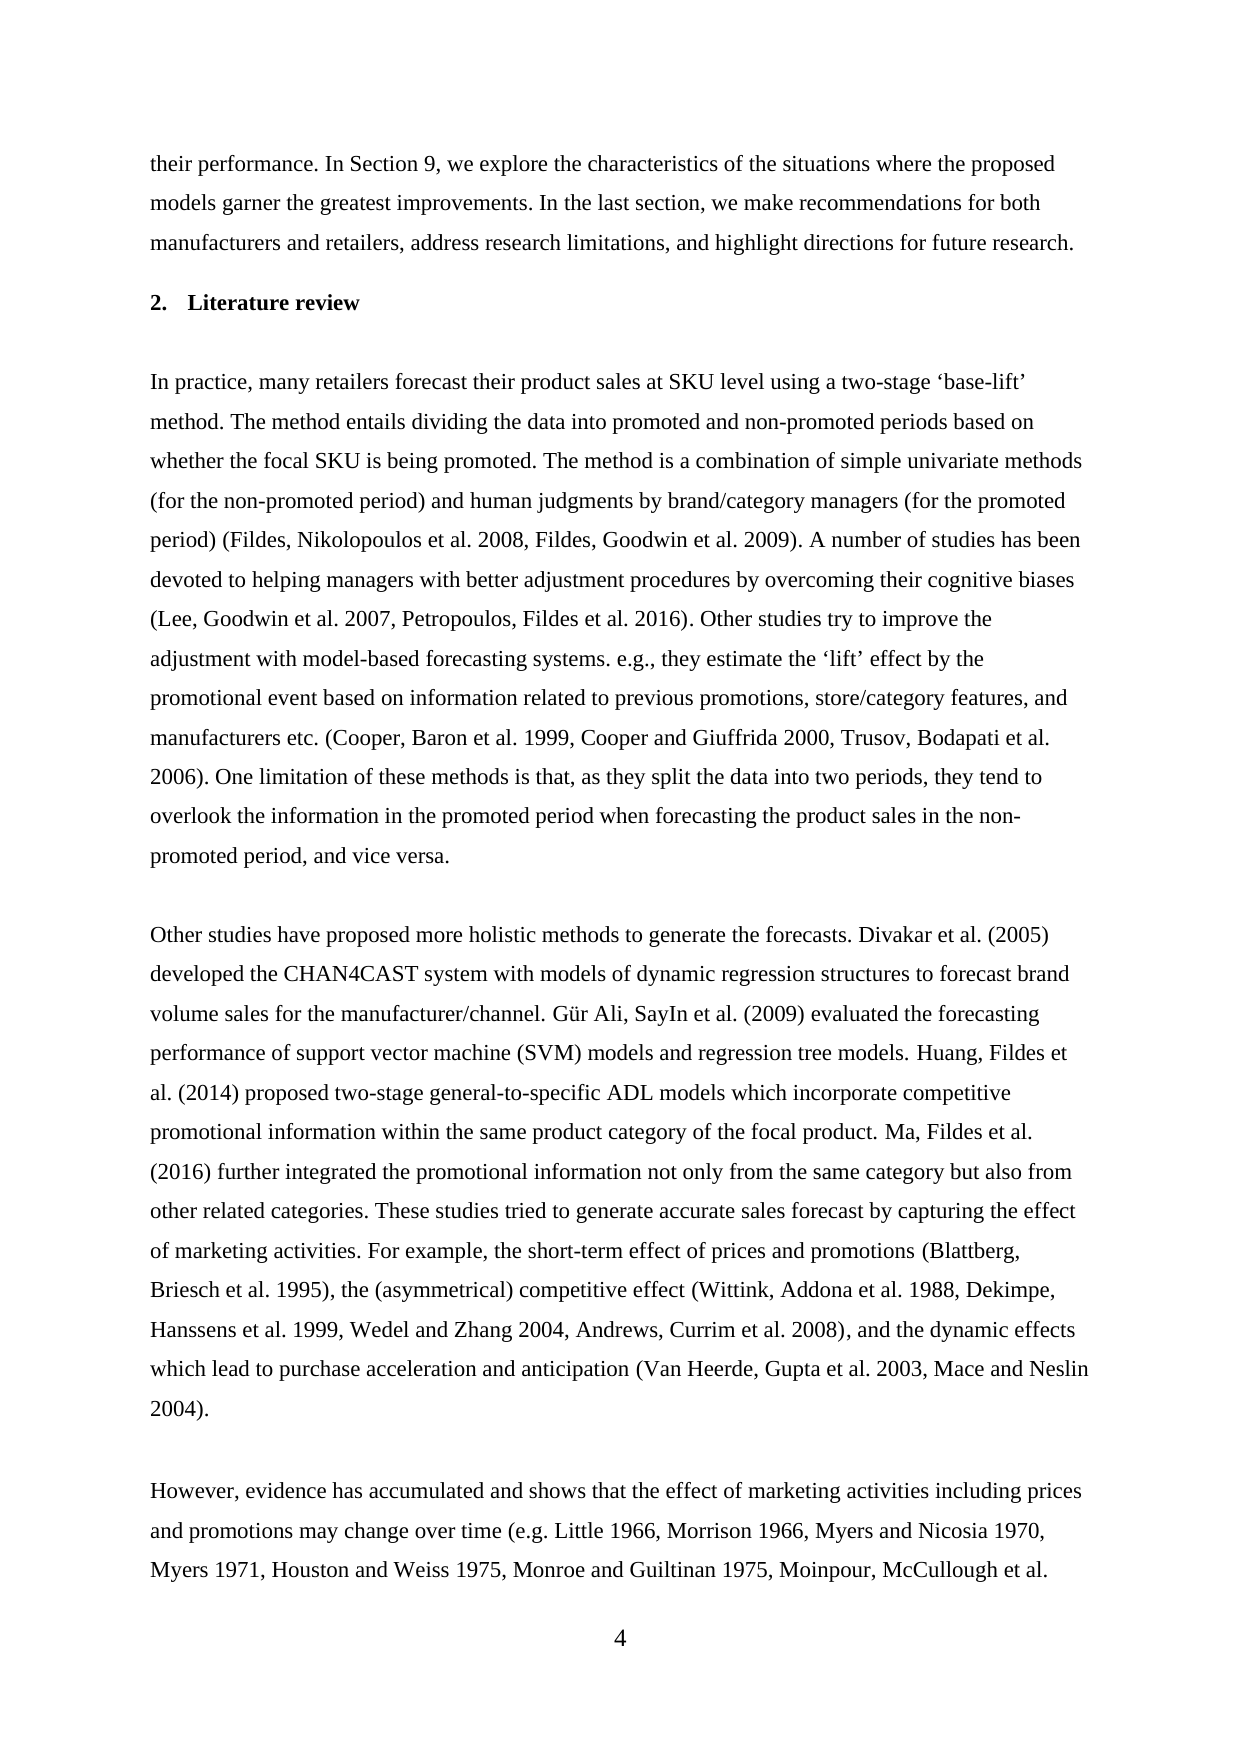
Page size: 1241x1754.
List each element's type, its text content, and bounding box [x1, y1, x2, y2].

text Other studies have proposed more holistic methods to generate the forecasts. Divakar et al. (2005) developed the CHAN4CAST system with models of dynamic regression structures to forecast brand volume sales for the manufacturer/channel. Gür Ali, SayIn et al. (2009) evaluated the forecasting performance of support vector machine (SVM) models and regression tree models. Huang, Fildes et al. (2014) proposed two-stage general-to-specific ADL models which incorporate competitive promotional information within the same product category of the focal product. Ma, Fildes et al. (2016) further integrated the promotional information not only from the same category but also from other related categories. These studies tried to generate accurate sales forecast by capturing the effect of marketing activities. For example, the short-term effect of prices and promotions (Blattberg, Briesch et al. 1995), the (asymmetrical) competitive effect (Wittink, Addona et al. 1988, Dekimpe, Hanssens et al. 1999, Wedel and Zhang 2004, Andrews, Currim et al. 2008), and the dynamic effects which lead to purchase acceleration and anticipation (Van Heerde, Gupta et al. 2003, Mace and Neslin 2004). [150, 921, 1090, 1421]
text In practice, many retailers forecast their product sales at SKU level using a two-stage ‘base-lift’ method. The method entails dividing the data into promoted and non-promoted periods based on whether the focal SKU is being promoted. The method is a combination of simple univariate methods (for the non-promoted period) and human judgments by brand/category managers (for the promoted period) (Fildes, Nikolopoulos et al. 2008, Fildes, Goodwin et al. 2009). A number of studies has been devoted to helping managers with better adjustment procedures by overcoming their cognitive biases (Lee, Goodwin et al. 2007, Petropoulos, Fildes et al. 2016). Other studies try to improve the adjustment with model-based forecasting systems. e.g., they estimate the ‘lift’ effect by the promotional event based on information related to previous promotions, store/category features, and manufacturers etc. (Cooper, Baron et al. 1999, Cooper and Giuffrida 2000, Trusov, Bodapati et al. 2006). One limitation of these methods is that, as they split the data into two periods, they tend to overlook the information in the promoted period when forecasting the product sales in the non-promoted period, and vice versa. [150, 368, 1090, 868]
subtitle Literature review [150, 289, 1090, 316]
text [150, 150, 1090, 255]
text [150, 1477, 1090, 1583]
